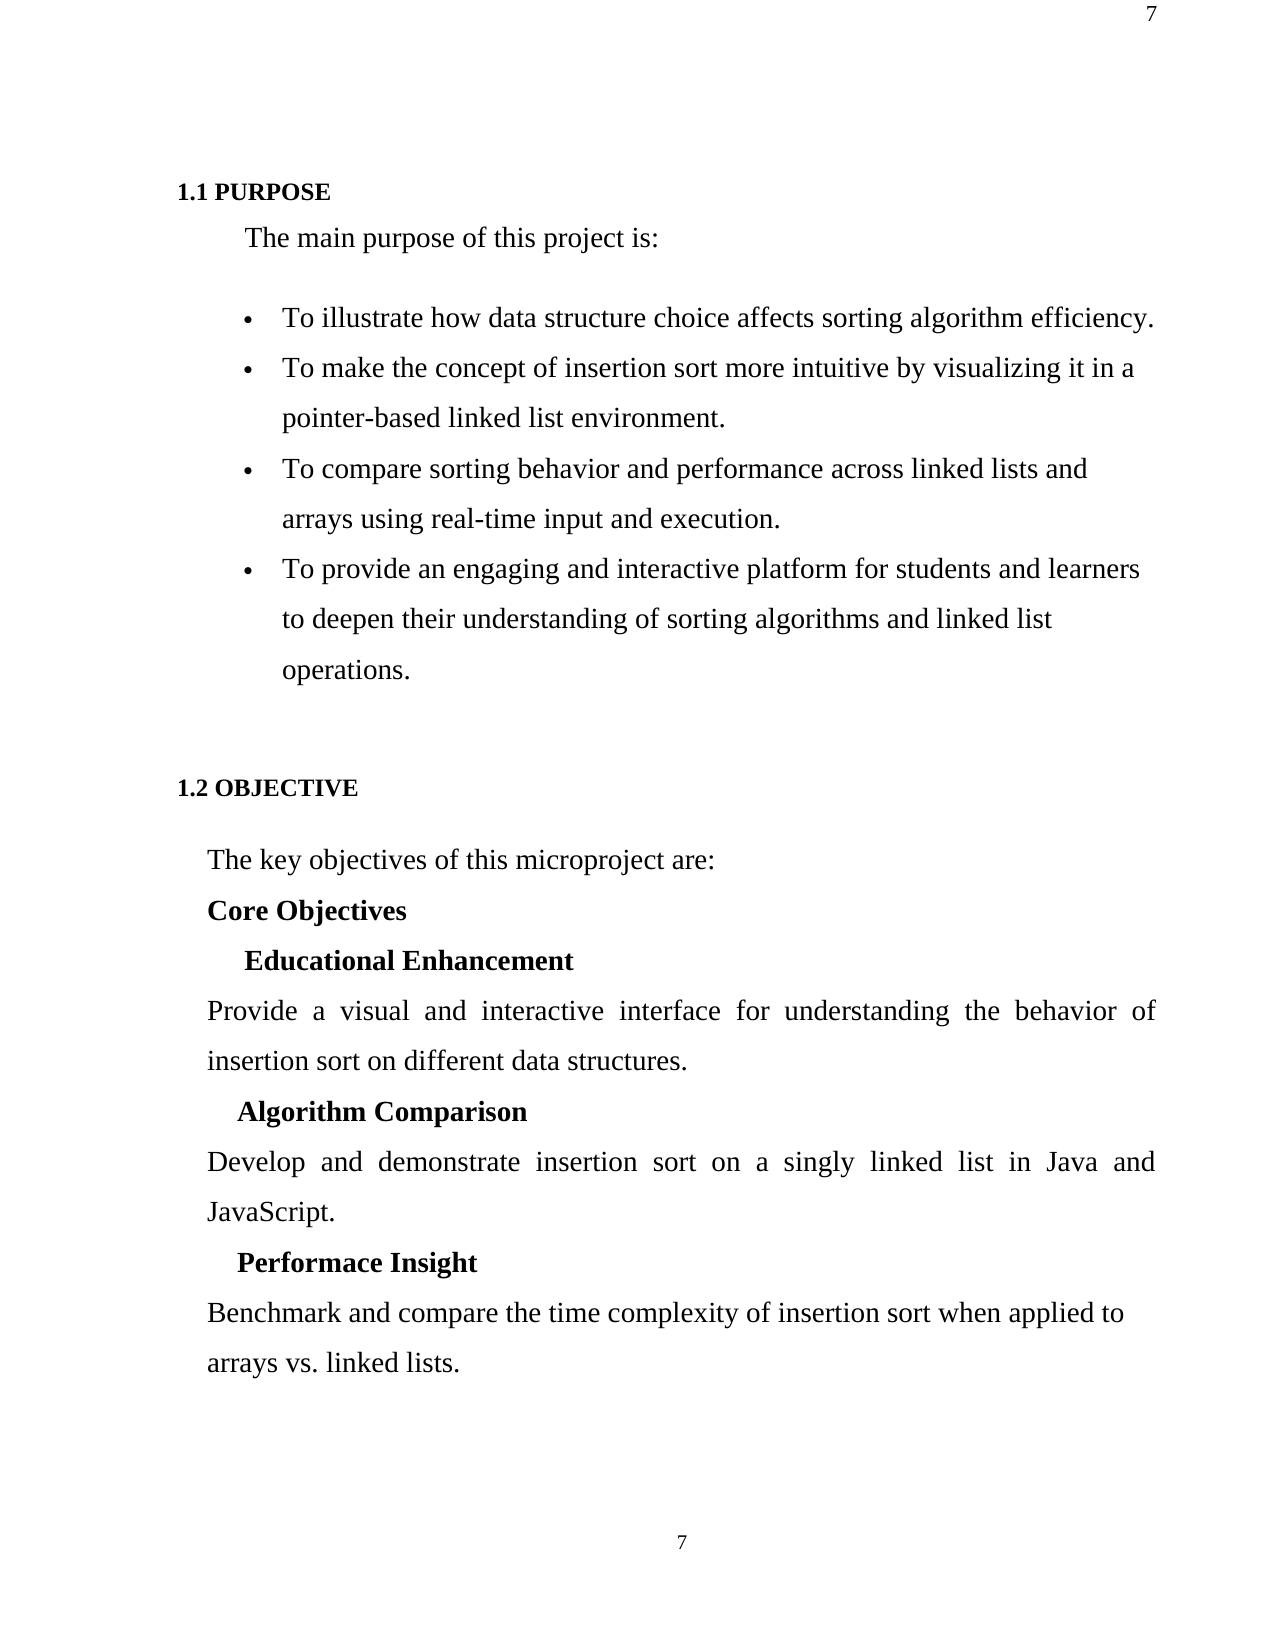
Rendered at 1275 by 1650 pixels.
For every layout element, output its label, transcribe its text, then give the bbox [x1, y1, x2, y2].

text The key objectives of this microproject are: [207, 842, 1157, 876]
text  Algorithm Comparison [207, 1094, 1157, 1127]
list To provide an engaging and interactive platform for students and learners to deepen their understanding of sorting algorithms and linked list operations. [244, 551, 1157, 686]
list To illustrate how data structure choice affects sorting algorithm efficiency. [244, 300, 1157, 333]
subtitle OBJECTIVE [177, 773, 1152, 802]
text Core Objectives [207, 893, 1157, 926]
list The main purpose of this project is: [244, 220, 1157, 254]
text  Performace Insight Benchmark and compare the time complexity of insertion sort when applied to arrays vs. linked lists. [207, 1245, 1157, 1379]
list To make the concept of insertion sort more intuitive by visualizing it in a pointer-based linked list environment. [244, 350, 1157, 434]
text Provide a visual and interactive interface for understanding the behavior of insertion sort on different data structures. [207, 993, 1157, 1077]
text  Educational Enhancement [207, 943, 1157, 976]
list To compare sorting behavior and performance across linked lists and arrays using real-time input and execution. [244, 451, 1157, 534]
text Develop and demonstrate insertion sort on a singly linked list in Java and JavaScript. [207, 1144, 1157, 1228]
list PURPOSE [177, 177, 1157, 206]
